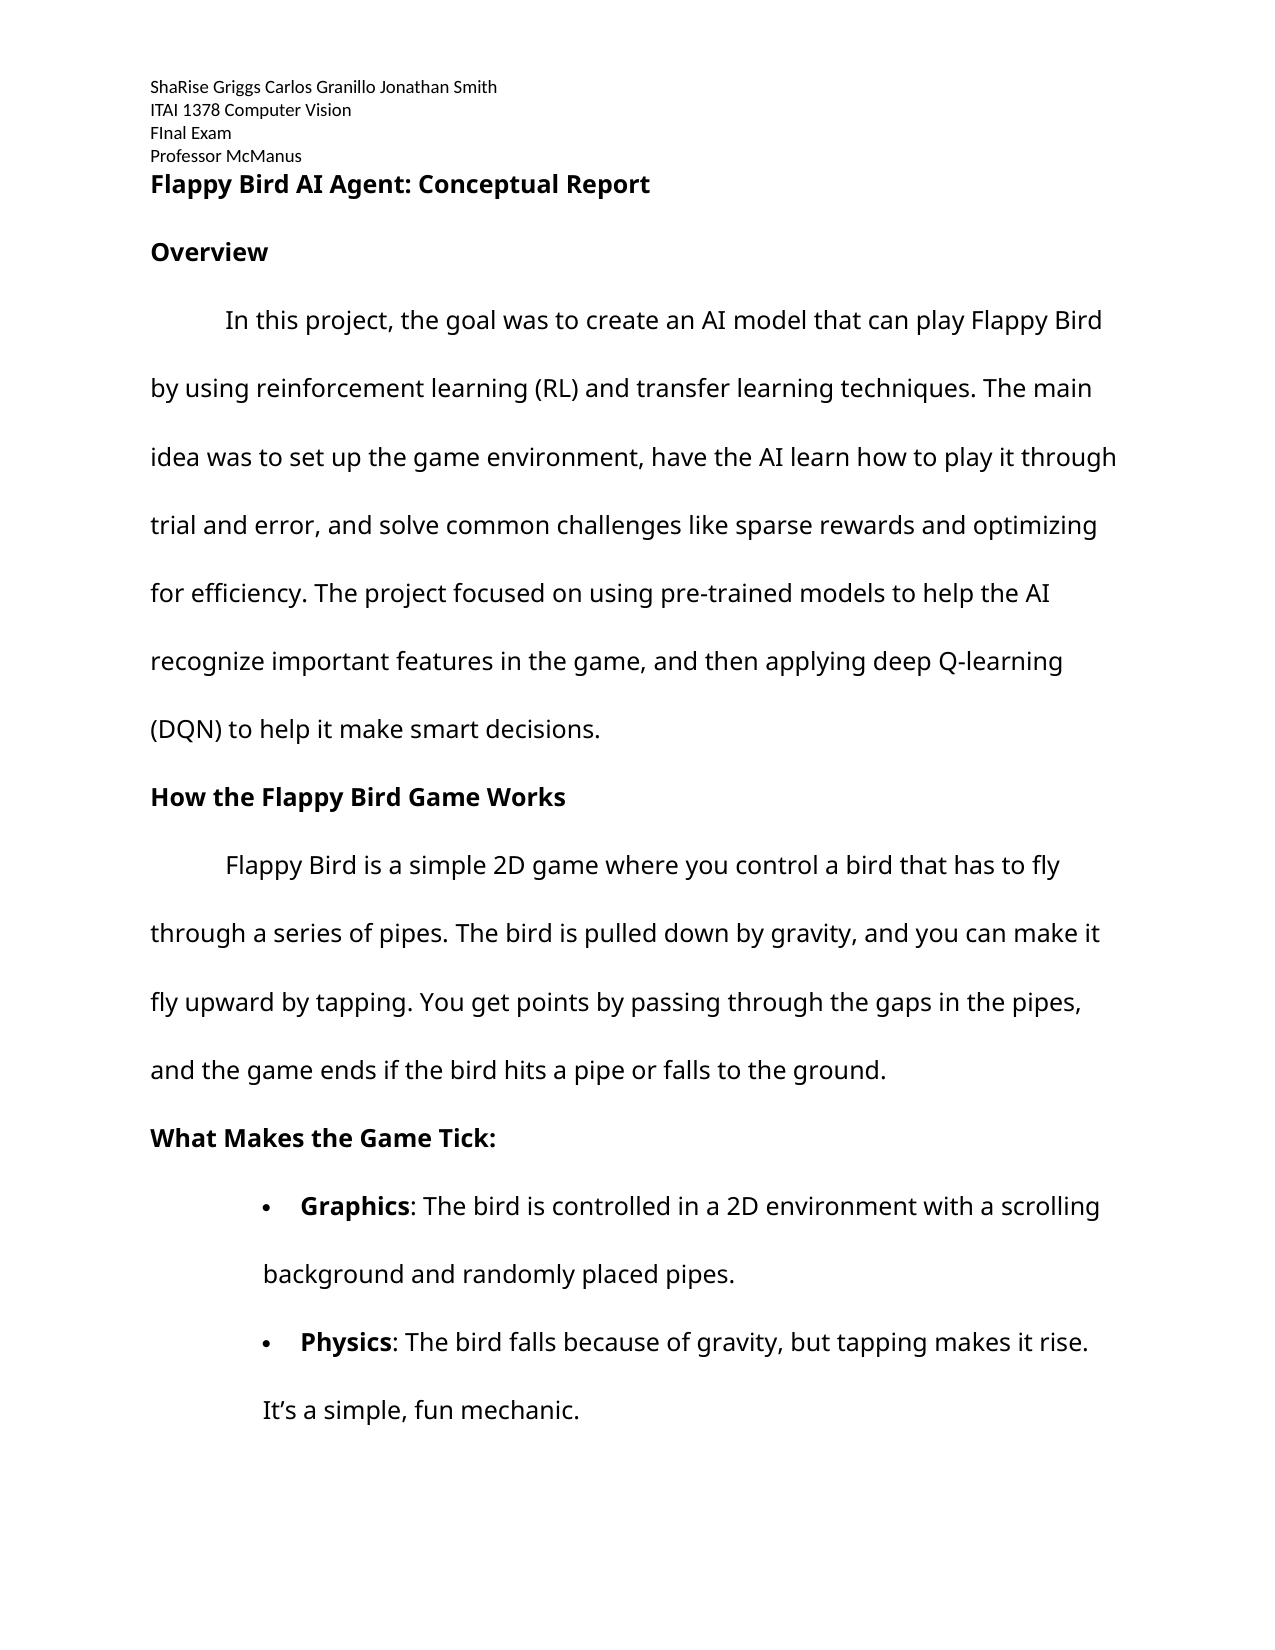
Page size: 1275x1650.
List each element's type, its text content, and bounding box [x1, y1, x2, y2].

text What Makes the Game Tick: [150, 1120, 1125, 1154]
list Physics: The bird falls because of gravity, but tapping makes it rise. It’s a simple, fun mechanic. [263, 1325, 1125, 1427]
text Overview [150, 235, 1125, 269]
text In this project, the goal was to create an AI model that can play Flappy Bird by using reinforcement learning (RL) and transfer learning techniques. The main idea was to set up the game environment, have the AI learn how to play it through trial and error, and solve common challenges like sparse rewards and optimizing for efficiency. The project focused on using pre-trained models to help the AI recognize important features in the game, and then applying deep Q-learning (DQN) to help it make smart decisions. [150, 303, 1125, 746]
text How the Flappy Bird Game Works [150, 780, 1125, 814]
list Graphics: The bird is controlled in a 2D environment with a scrolling background and randomly placed pipes. [263, 1188, 1125, 1291]
text Flappy Bird AI Agent: Conceptual Report [150, 167, 1127, 201]
text Flappy Bird is a simple 2D game where you control a bird that has to fly through a series of pipes. The bird is pulled down by gravity, and you can make it fly upward by tapping. You get points by passing through the gaps in the pipes, and the game ends if the bird hits a pipe or falls to the ground. [150, 848, 1125, 1086]
